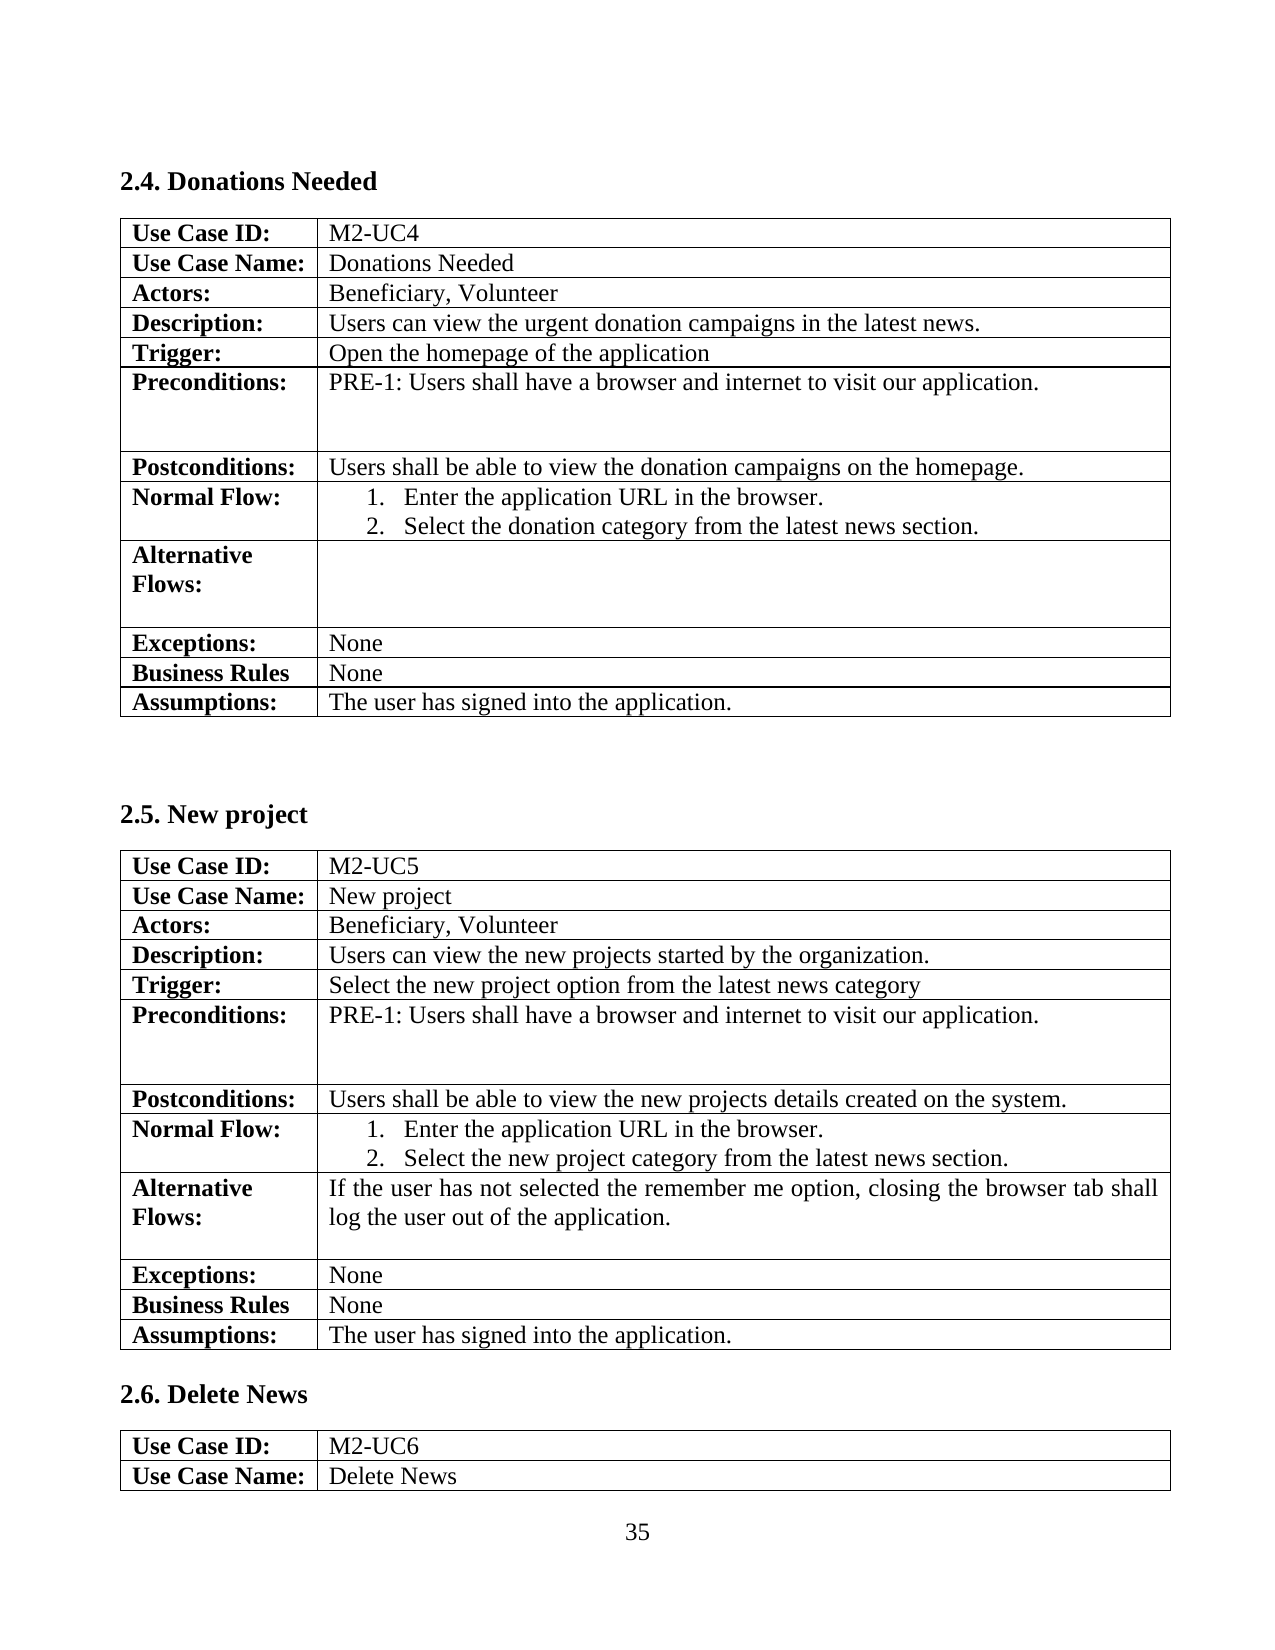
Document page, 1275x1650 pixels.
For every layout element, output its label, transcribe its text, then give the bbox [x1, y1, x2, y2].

table_header Use Case ID: [121, 1431, 317, 1460]
table_cell Assumptions: [121, 688, 317, 716]
table_cell Description: [121, 308, 317, 337]
table_cell Trigger: [121, 338, 317, 366]
table_header Use Case ID: [121, 219, 317, 247]
table_header M2-UC6 [318, 1431, 1170, 1460]
table_cell The user has signed into the application. [318, 688, 1170, 716]
table_cell Use Case Name: [121, 1461, 317, 1490]
table_cell Users shall be able to view the new projects details created on the system. [318, 1085, 1170, 1113]
table_cell Preconditions: [121, 368, 317, 451]
table_cell Use Case Name: [121, 881, 317, 909]
table_cell [318, 541, 1170, 627]
table_cell Users can view the urgent donation campaigns in the latest news. [318, 308, 1170, 337]
table_cell Enter the application URL in the browser. Select the new project category from the latest news section. [318, 1114, 1170, 1172]
table_cell Description: [121, 940, 317, 969]
text 2.4. Donations Needed [120, 166, 1155, 197]
table_cell Postconditions: [121, 452, 317, 481]
table_cell Postconditions: [121, 1085, 317, 1113]
table_cell None [318, 658, 1170, 686]
table_cell Preconditions: [121, 1000, 317, 1083]
table_cell Assumptions: [121, 1320, 317, 1348]
table_cell Exceptions: [121, 628, 317, 657]
table_cell Delete News [318, 1461, 1170, 1490]
table_cell None [318, 1290, 1170, 1319]
table_cell Normal Flow: [121, 482, 317, 539]
table_cell Beneficiary, Volunteer [318, 911, 1170, 939]
table_header M2-UC4 [318, 219, 1170, 247]
text 2.5. New project [120, 798, 1155, 829]
table_cell Alternative Flows: [121, 541, 317, 627]
table_header Use Case ID: [121, 851, 317, 880]
table_cell Normal Flow: [121, 1114, 317, 1172]
table_cell Actors: [121, 911, 317, 939]
table_cell PRE-1: Users shall have a browser and internet to visit our application. [318, 368, 1170, 451]
table_cell Business Rules [121, 658, 317, 686]
table_cell If the user has not selected the remember me option, closing the browser tab shall log the user out of the application. [318, 1173, 1170, 1259]
table_header M2-UC5 [318, 851, 1170, 880]
table_cell Actors: [121, 278, 317, 307]
table_cell Exceptions: [121, 1260, 317, 1289]
table_cell Users can view the new projects started by the organization. [318, 940, 1170, 969]
table_cell Enter the application URL in the browser. Select the donation category from the latest news section. [318, 482, 1170, 539]
table_cell Use Case Name: [121, 248, 317, 277]
table_cell Select the new project option from the latest news category [318, 970, 1170, 999]
table_cell Business Rules [121, 1290, 317, 1319]
table_cell None [318, 628, 1170, 657]
table_cell Users shall be able to view the donation campaigns on the homepage. [318, 452, 1170, 481]
table_cell Trigger: [121, 970, 317, 999]
table_cell Beneficiary, Volunteer [318, 278, 1170, 307]
text 2.6. Delete News [120, 1378, 1155, 1409]
table_cell PRE-1: Users shall have a browser and internet to visit our application. [318, 1000, 1170, 1083]
table_cell Donations Needed [318, 248, 1170, 277]
table_cell New project [318, 881, 1170, 909]
table_cell None [318, 1260, 1170, 1289]
table_cell Open the homepage of the application [318, 338, 1170, 366]
table_cell Alternative Flows: [121, 1173, 317, 1259]
table_cell The user has signed into the application. [318, 1320, 1170, 1348]
